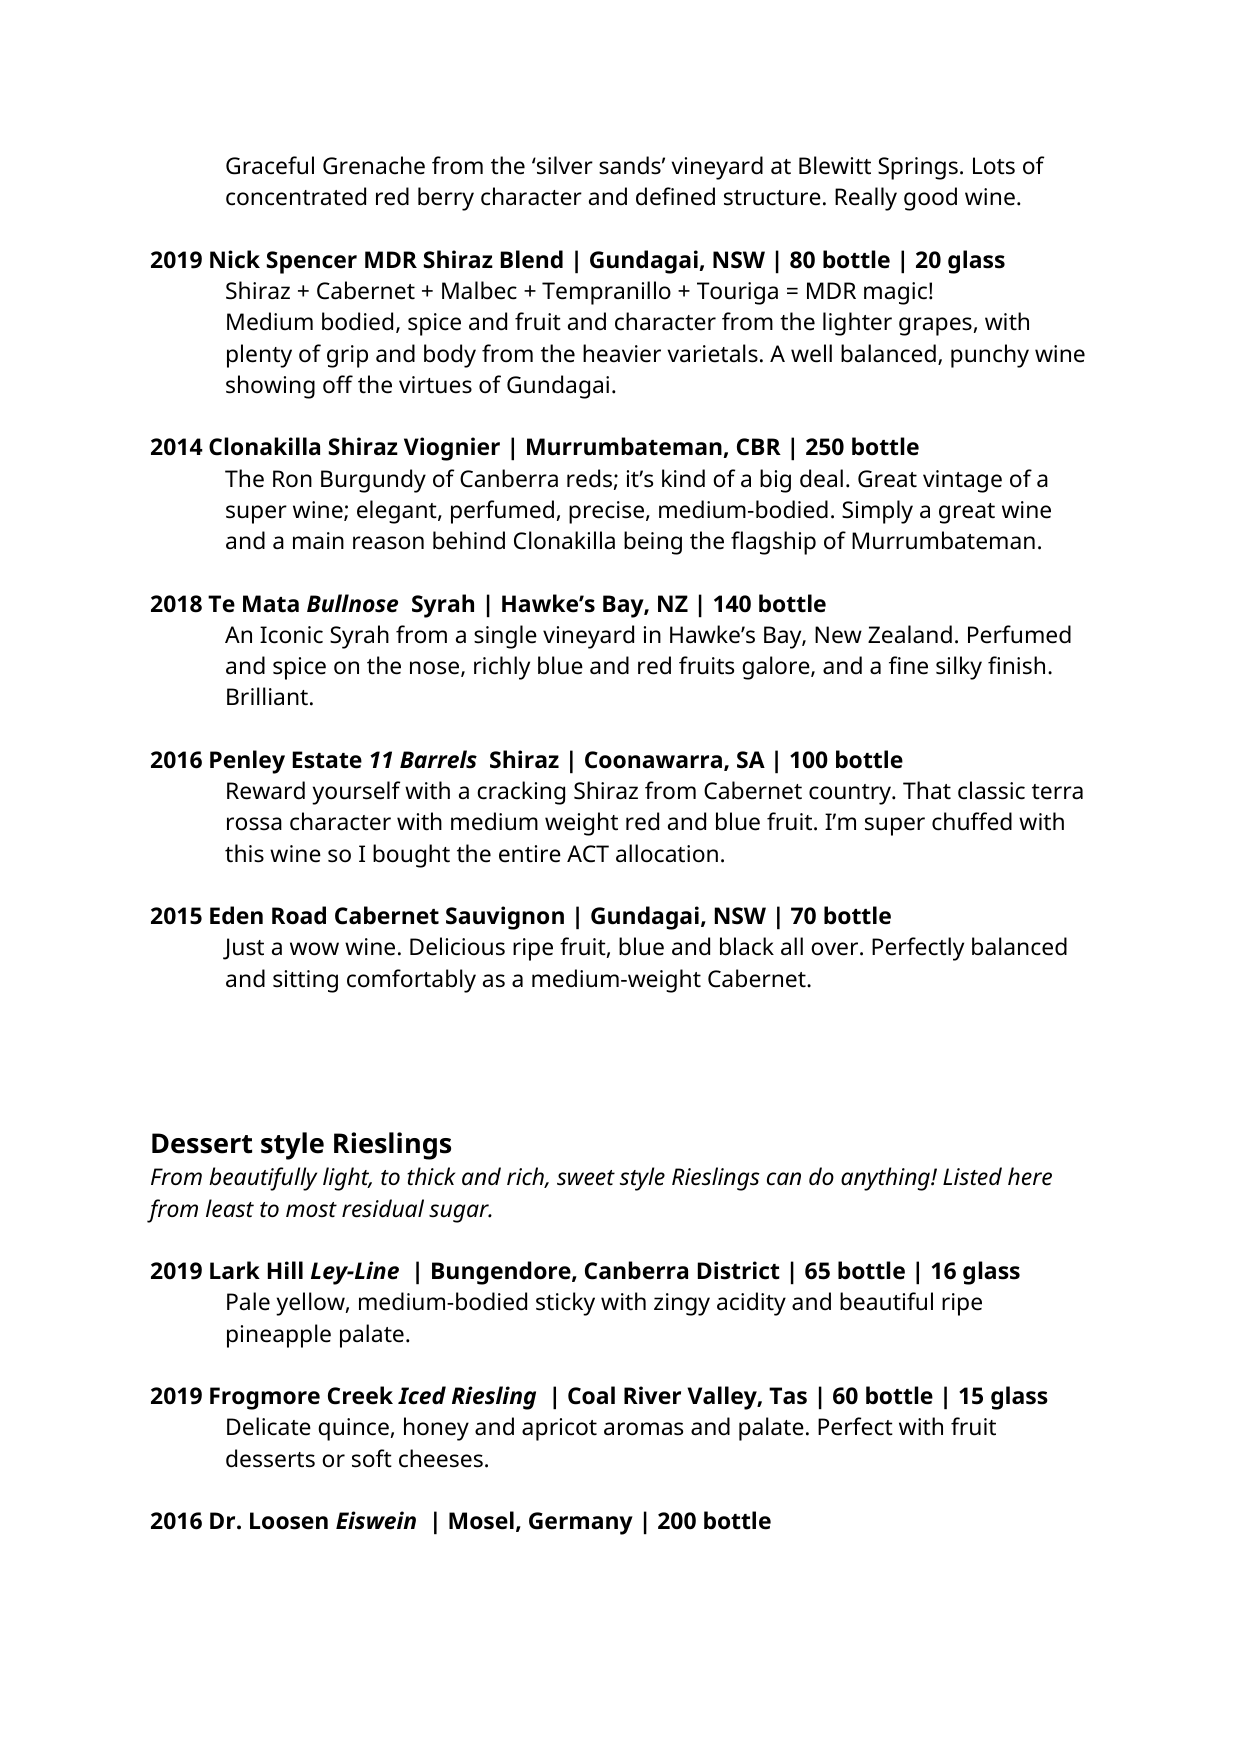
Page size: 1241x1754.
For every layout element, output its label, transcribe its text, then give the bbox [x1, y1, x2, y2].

text 2014 Clonakilla Shiraz Viognier | Murrumbateman, CBR | 250 bottle [150, 431, 1090, 462]
text 2016 Dr. Loosen Eiswein | Mosel, Germany | 200 bottle [150, 1505, 1090, 1536]
text 2018 Te Mata Bullnose Syrah | Hawke’s Bay, NZ | 140 bottle [150, 587, 1090, 619]
text An Iconic Syrah from a single vineyard in Hawke’s Bay, New Zealand. Perfumed and spice on the nose, richly blue and red fruits galore, and a fine silky finish. Brilliant. [225, 619, 1090, 712]
text Just a wow wine. Delicious ripe fruit, blue and black all over. Perfectly balanced and sitting comfortably as a medium-weight Cabernet. [225, 931, 1090, 994]
text Dessert style Rieslings [150, 1124, 1090, 1161]
text 2015 Eden Road Cabernet Sauvignon | Gundagai, NSW | 70 bottle [150, 900, 1090, 931]
text Reward yourself with a cracking Shiraz from Cabernet country. That classic terra rossa character with medium weight red and blue fruit. I’m super chuffed with this wine so I bought the entire ACT allocation. [225, 775, 1090, 869]
text Shiraz + Cabernet + Malbec + Tempranillo + Touriga = MDR magic! [225, 275, 1090, 306]
text Graceful Grenache from the ‘silver sands’ vineyard at Blewitt Springs. Lots of concentrated red berry character and defined structure. Really good wine. [225, 150, 1090, 212]
text 2019 Lark Hill Ley-Line | Bungendore, Canberra District | 65 bottle | 16 glass [150, 1255, 1090, 1286]
text 2019 Nick Spencer MDR Shiraz Blend | Gundagai, NSW | 80 bottle | 20 glass [150, 244, 1090, 275]
text Pale yellow, medium-bodied sticky with zingy acidity and beautiful ripe pineapple palate. [225, 1286, 1090, 1349]
text Delicate quince, honey and apricot aromas and palate. Perfect with fruit desserts or soft cheeses. [225, 1411, 1090, 1474]
text 2019 Frogmore Creek Iced Riesling | Coal River Valley, Tas | 60 bottle | 15 glass [150, 1380, 1090, 1411]
text 2016 Penley Estate 11 Barrels Shiraz | Coonawarra, SA | 100 bottle [150, 744, 1090, 775]
text Medium bodied, spice and fruit and character from the lighter grapes, with plenty of grip and body from the heavier varietals. A well balanced, punchy wine showing off the virtues of Gundagai. [225, 306, 1090, 400]
text From beautifully light, to thick and rich, sweet style Rieslings can do anything! Listed here from least to most residual sugar. [150, 1161, 1090, 1224]
text The Ron Burgundy of Canberra reds; it’s kind of a big deal. Great vintage of a super wine; elegant, perfumed, precise, medium-bodied. Simply a great wine and a main reason behind Clonakilla being the flagship of Murrumbateman. [225, 462, 1090, 556]
